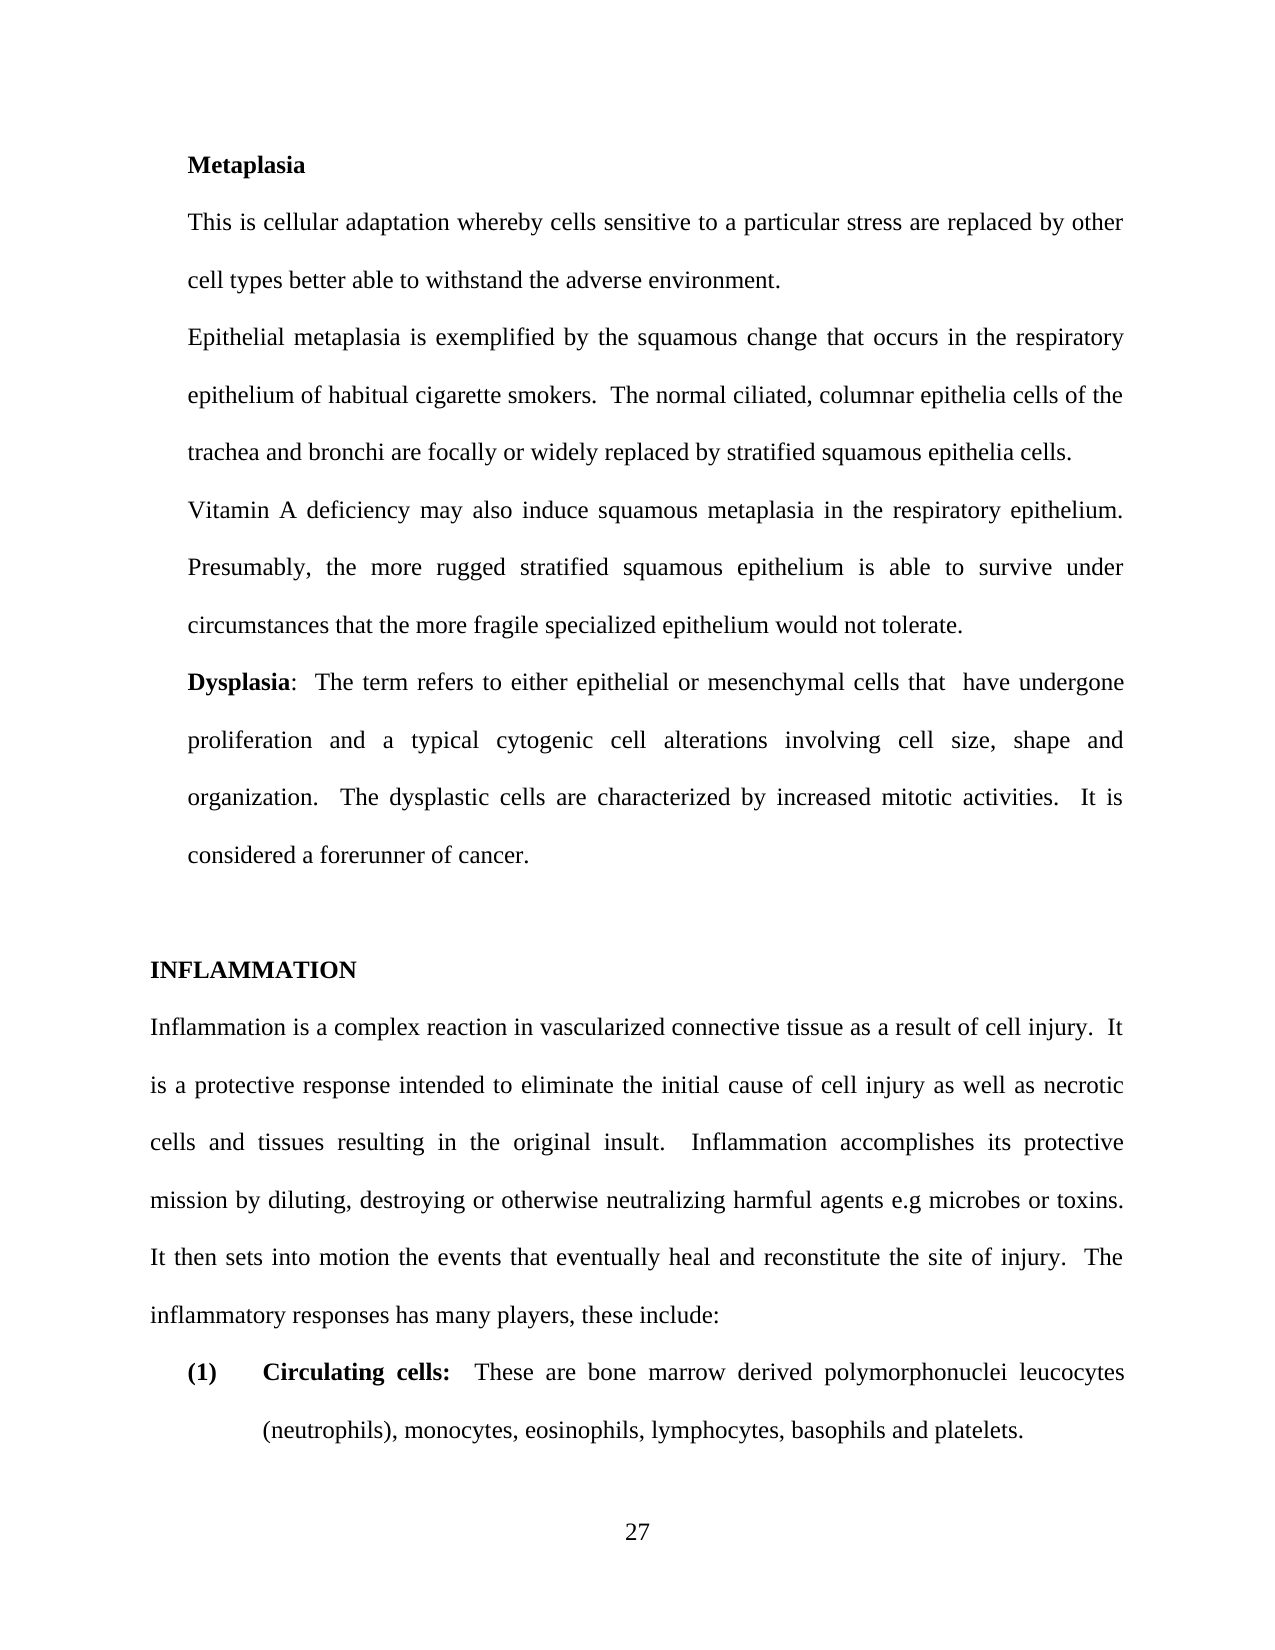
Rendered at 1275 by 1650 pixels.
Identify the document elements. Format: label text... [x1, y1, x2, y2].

list Circulating cells: These are bone marrow derived polymorphonuclei leucocytes (neutrophils), monocytes, eosinophils, lymphocytes, basophils and platelets. [187, 1357, 1125, 1444]
text Inflammation is a complex reaction in vascularized connective tissue as a result of cell injury. It is a protective response intended to eliminate the initial cause of cell injury as well as necrotic cells and tissues resulting in the original insult. Inflammation accomplishes its protective mission by diluting, destroying or otherwise neutralizing harmful agents e.g microbes or toxins. It then sets into motion the events that eventually heal and reconstitute the site of injury. The inflammatory responses has many players, these include: [150, 1012, 1125, 1329]
text This is cellular adaptation whereby cells sensitive to a particular stress are replaced by other cell types better able to withstand the adverse environment. [187, 207, 1125, 294]
subtitle INFLAMMATION [150, 955, 1125, 984]
subtitle Metaplasia [187, 150, 1125, 179]
text Epithelial metaplasia is exemplified by the squamous change that occurs in the respiratory epithelium of habitual cigarette smokers. The normal ciliated, columnar epithelia cells of the trachea and bronchi are focally or widely replaced by stratified squamous epithelia cells. [187, 322, 1125, 466]
text Dysplasia: The term refers to either epithelial or mesenchymal cells that have undergone proliferation and a typical cytogenic cell alterations involving cell size, shape and organization. The dysplastic cells are characterized by increased mitotic activities. It is considered a forerunner of cancer. [187, 667, 1125, 869]
text Vitamin A deficiency may also induce squamous metaplasia in the respiratory epithelium. Presumably, the more rugged stratified squamous epithelium is able to survive under circumstances that the more fragile specialized epithelium would not tolerate. [187, 495, 1125, 639]
